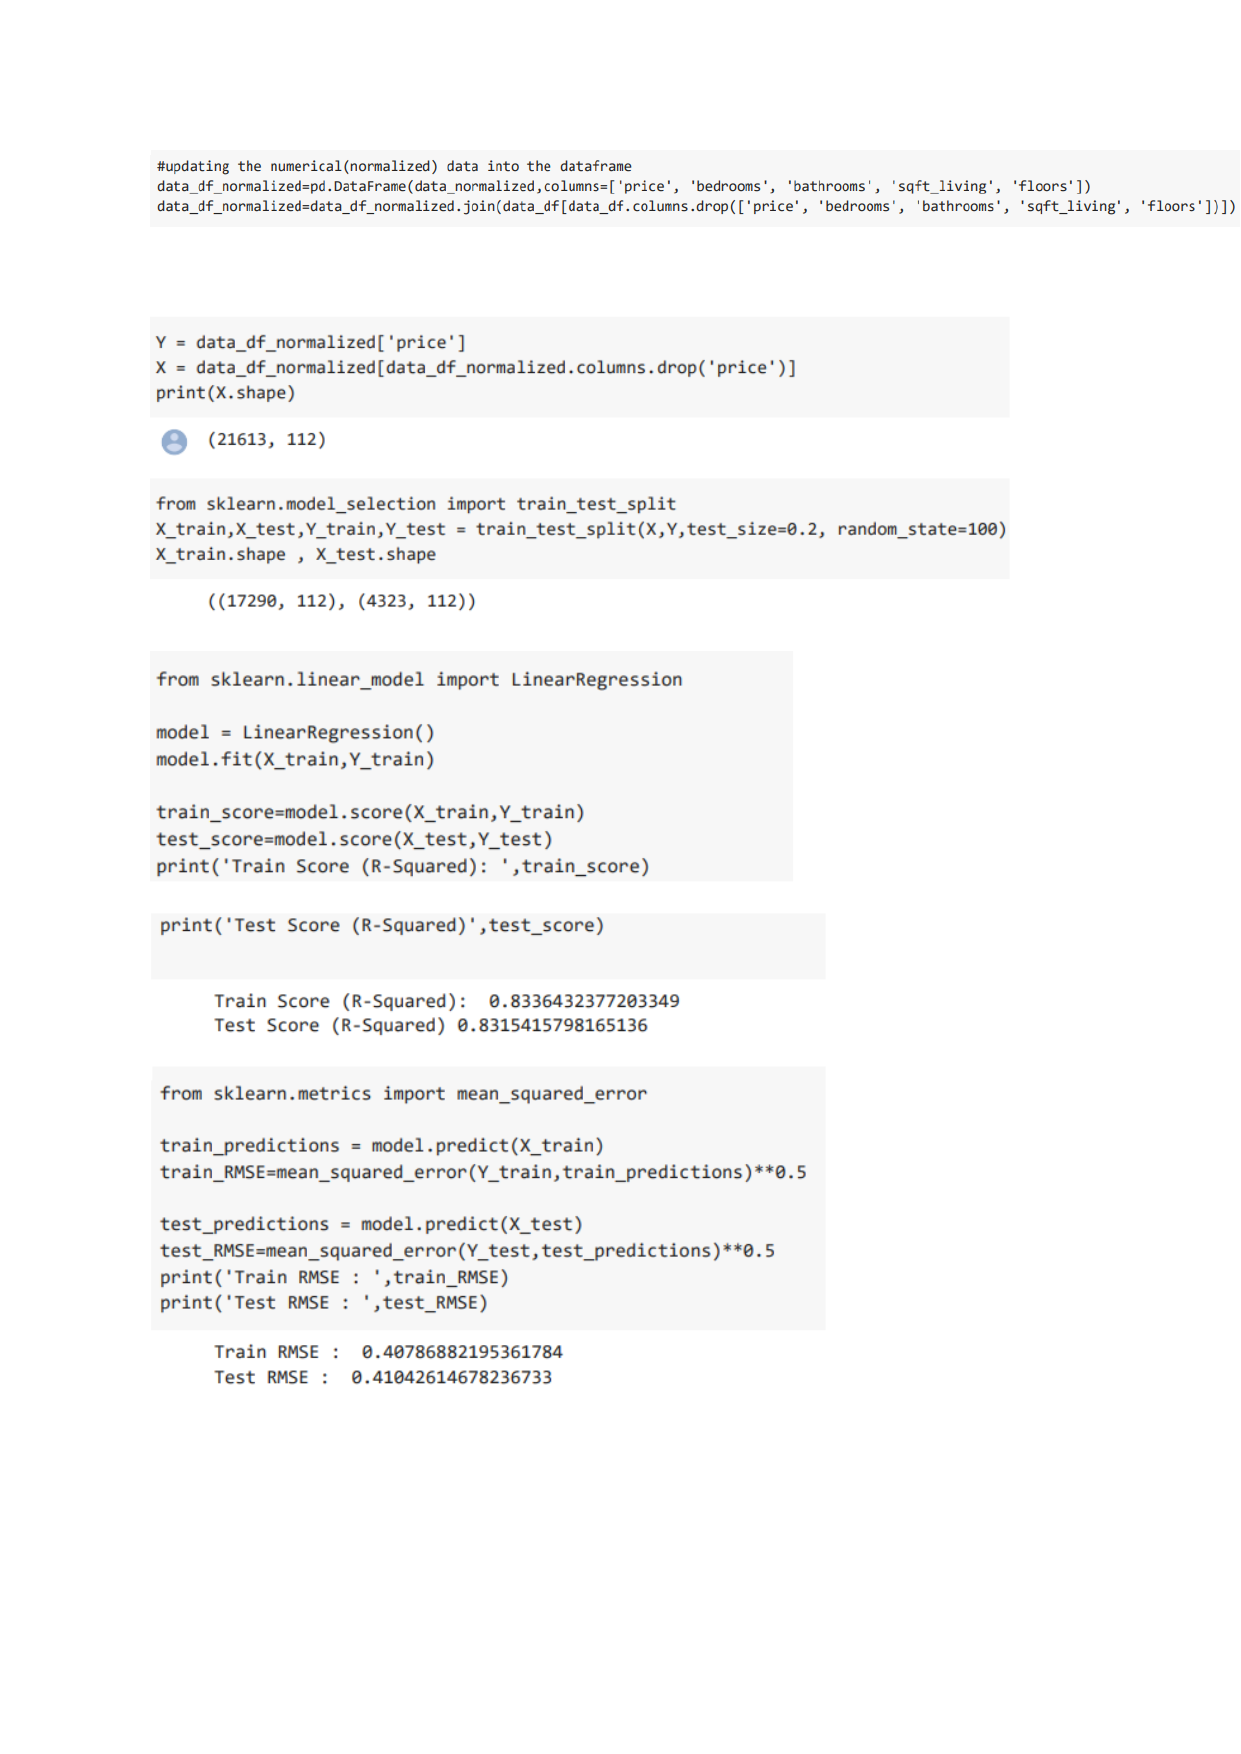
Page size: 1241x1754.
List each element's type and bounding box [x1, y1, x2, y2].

picture [150, 651, 794, 893]
picture [150, 311, 1010, 633]
picture [150, 911, 826, 1410]
picture [150, 150, 1241, 238]
